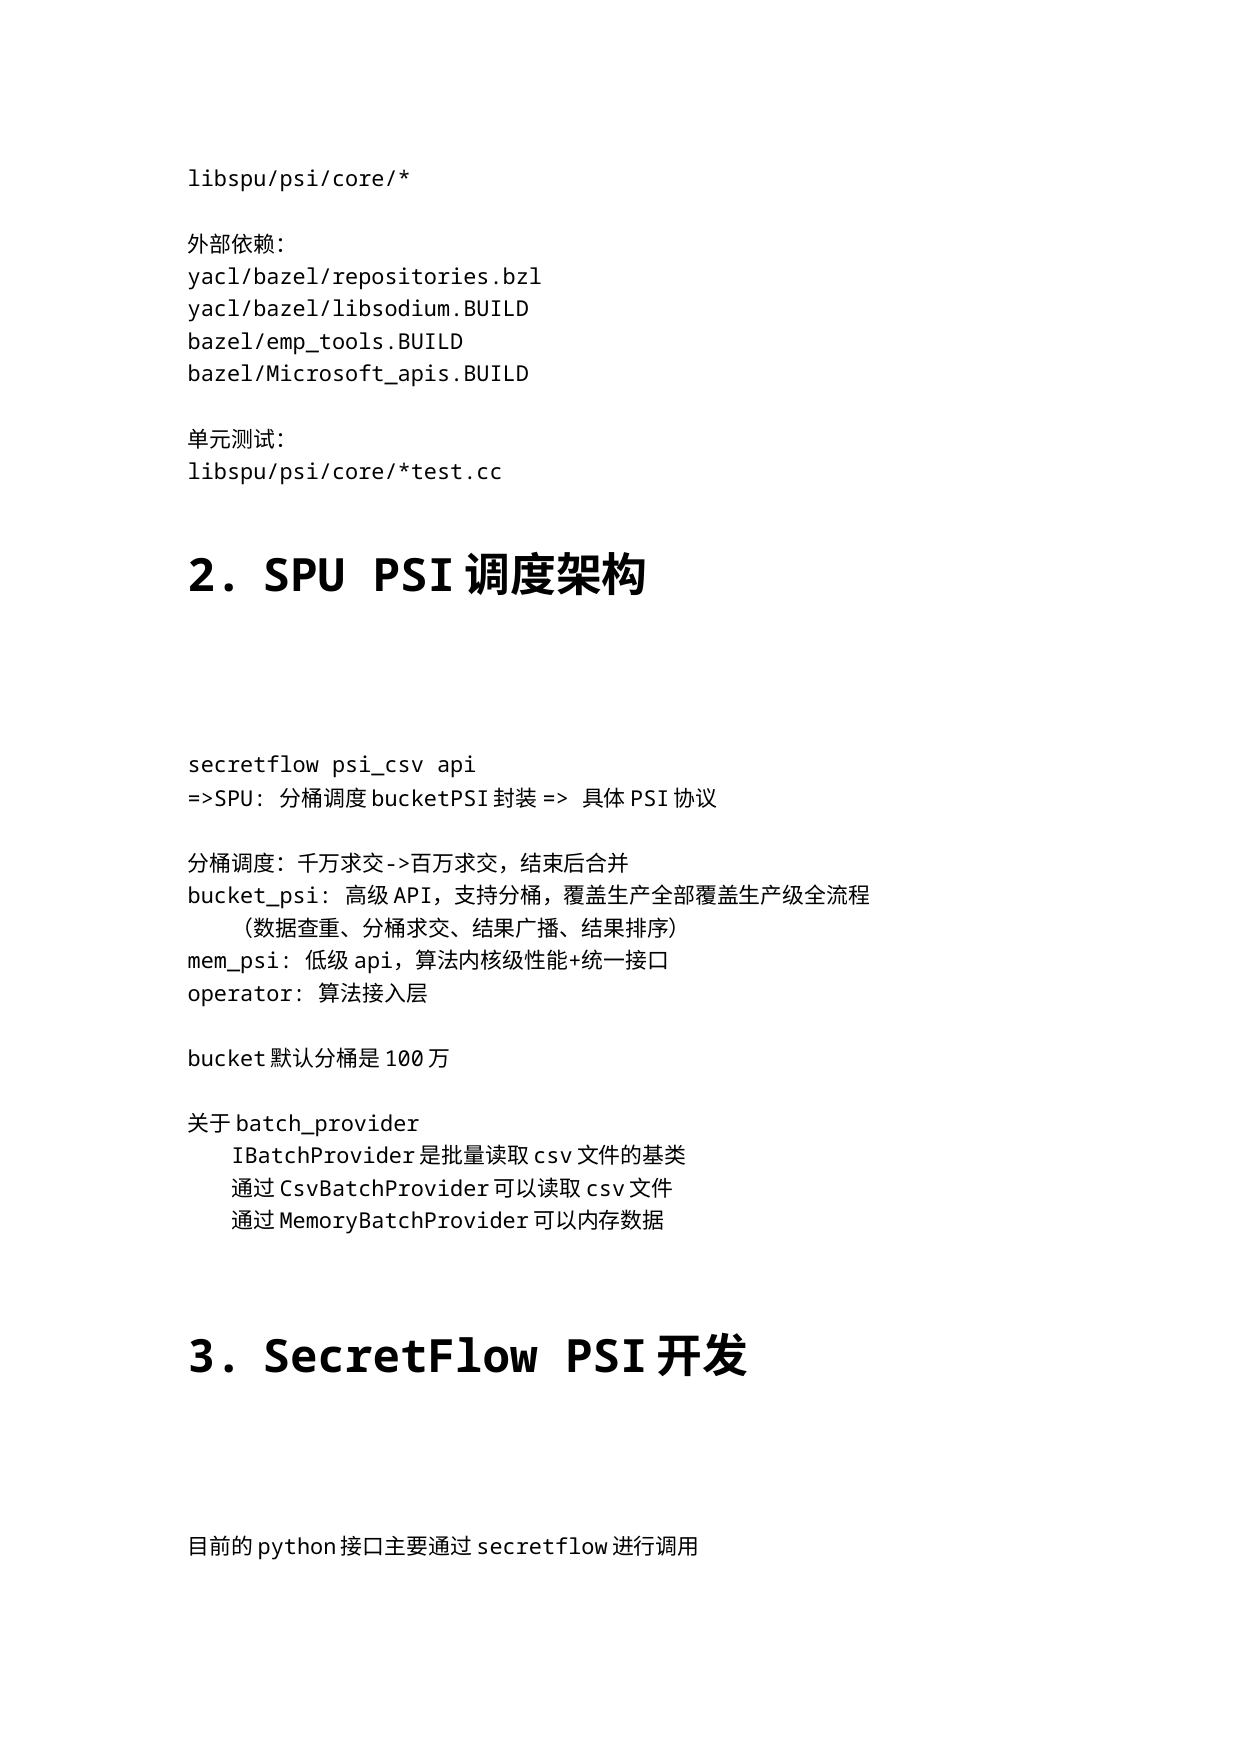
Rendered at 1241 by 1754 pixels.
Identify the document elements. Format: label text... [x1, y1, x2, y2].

text =>SPU: 分桶调度bucketPSI封装 => 具体PSI协议 [187, 781, 1053, 813]
text 通过CsvBatchProvider可以读取csv文件 [187, 1171, 1053, 1203]
text bucket默认分桶是100万 [187, 1041, 1053, 1073]
text bazel/emp_tools.BUILD [187, 324, 1053, 357]
text 通过MemoryBatchProvider可以内存数据 [187, 1203, 1053, 1236]
text secretflow psi_csv api [187, 748, 1053, 781]
text 目前的python接口主要通过secretflow进行调用 [187, 1529, 1053, 1562]
subtitle SecretFlow PSI开发 [187, 1303, 1053, 1401]
text 单元测试： [187, 422, 1053, 454]
text 关于batch_provider [187, 1106, 1053, 1138]
text yacl/bazel/libsodium.BUILD [187, 292, 1053, 324]
text yacl/bazel/repositories.bzl [187, 259, 1053, 292]
text （数据查重、分桶求交、结果广播、结果排序） [187, 911, 1053, 943]
text bazel/Microsoft_apis.BUILD [187, 357, 1053, 389]
subtitle SPU PSI调度架构 [187, 522, 1053, 620]
text bucket_psi: 高级API，支持分桶，覆盖生产全部覆盖生产级全流程 [187, 878, 1053, 911]
text 外部依赖： [187, 227, 1053, 259]
text libspu/psi/core/* [187, 162, 1053, 194]
text IBatchProvider是批量读取csv文件的基类 [187, 1138, 1053, 1171]
text 分桶调度：千万求交->百万求交，结束后合并 [187, 846, 1053, 878]
text libspu/psi/core/*test.cc [187, 454, 1053, 487]
text operator: 算法接入层 [187, 976, 1053, 1008]
text mem_psi: 低级api，算法内核级性能+统一接口 [187, 943, 1053, 976]
